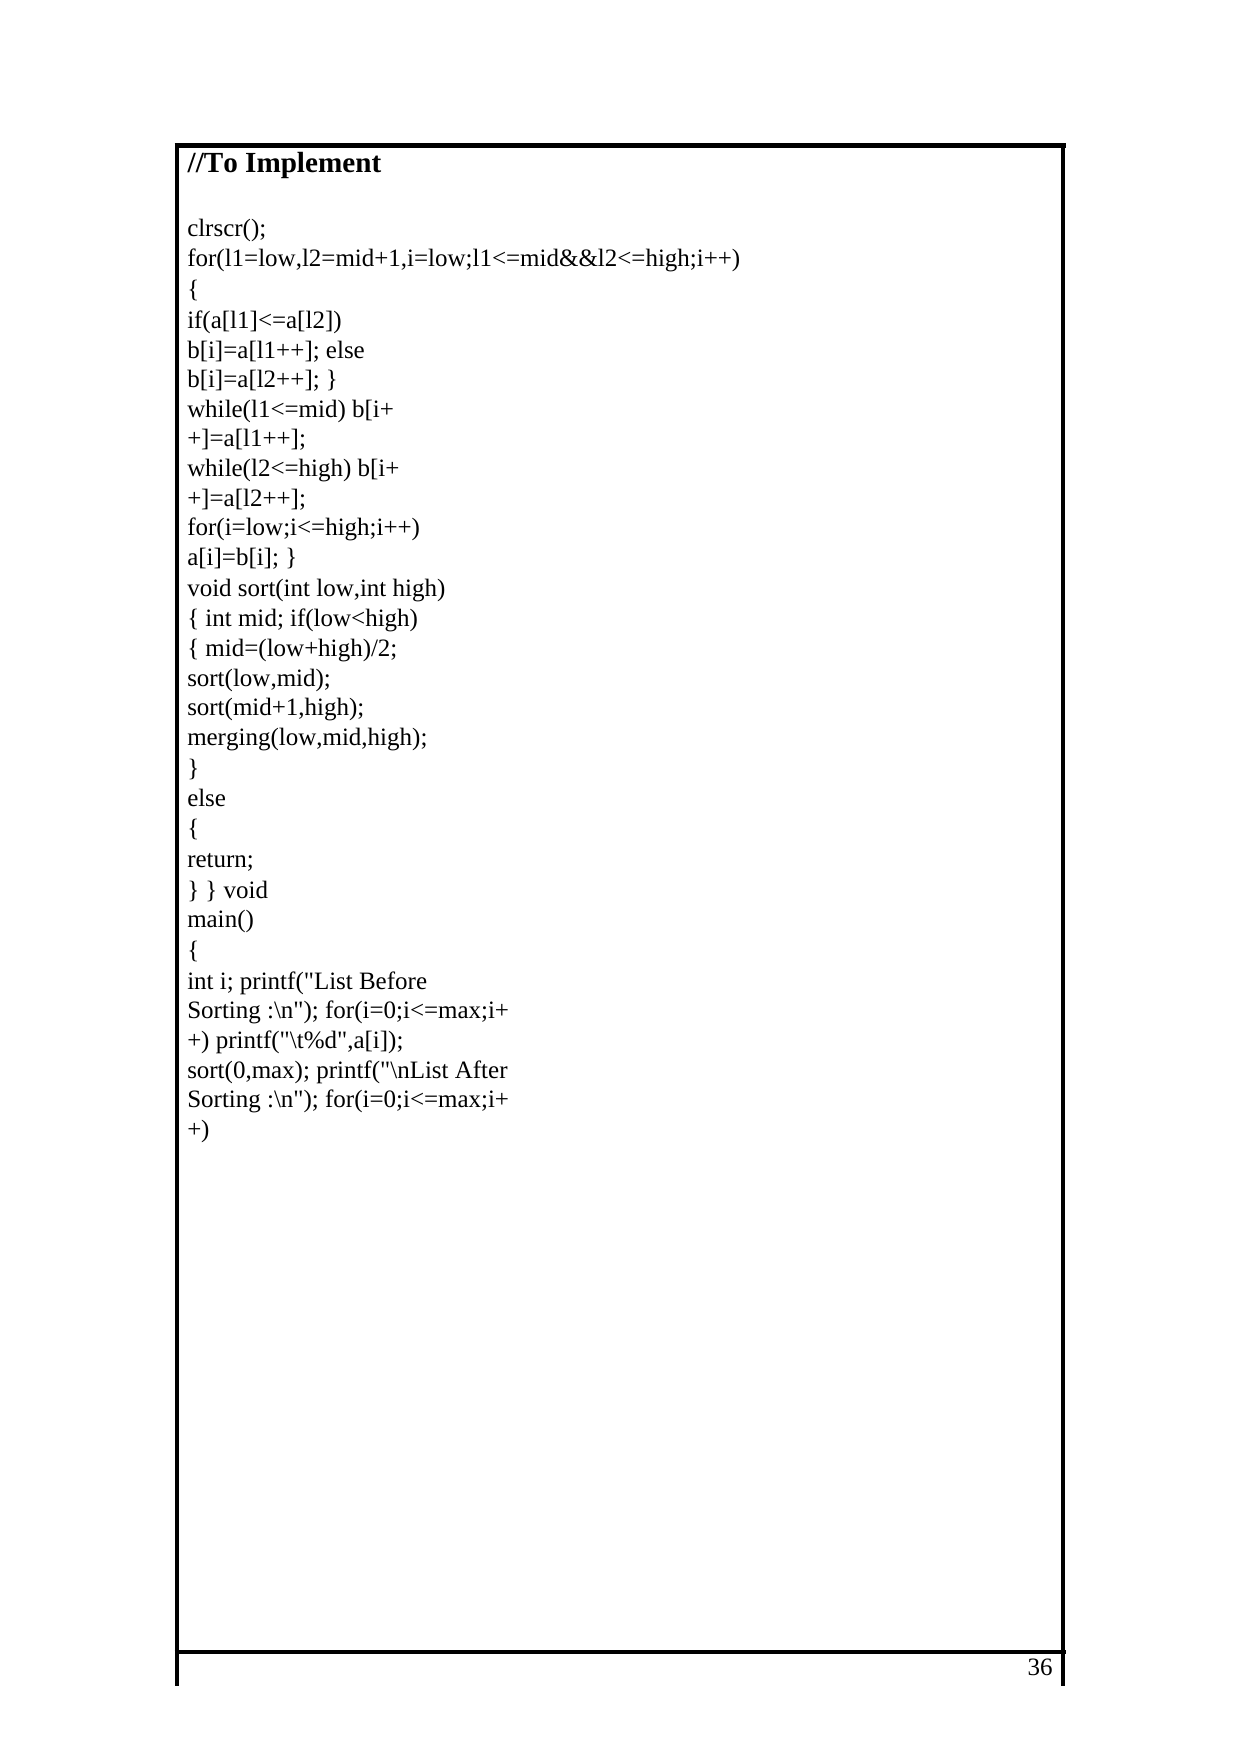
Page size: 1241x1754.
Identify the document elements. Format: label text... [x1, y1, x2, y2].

text if(a[l1]<=a[l2]) b[i]=a[l1++]; else b[i]=a[l2++]; } while(l1<=mid) b[i++]=a[l1++]; while(l2<=high) b[i++]=a[l2++]; for(i=low;i<=high;i++) a[i]=b[i]; } [187, 305, 420, 571]
text for(l1=low,l2=mid+1,i=low;l1<=mid&&l2<=high;i++) [187, 243, 741, 272]
text { [187, 274, 587, 303]
text else { [187, 783, 238, 842]
text { int mid; if(low<high) { mid=(low+high)/2; sort(low,mid); sort(mid+1,high); merging(low,mid,high); [187, 603, 428, 751]
text int i; printf("List Before Sorting :\n"); for(i=0;i<=max;i++) printf("\t%d",a[i]); sort(0,max); printf("\nList After Sorting :\n"); for(i=0;i<=max;i++) [187, 966, 517, 1143]
text } [187, 753, 587, 781]
text clrscr(); [187, 213, 587, 241]
text { [187, 935, 587, 964]
text void sort(int low,int high) [187, 573, 587, 601]
text return; [187, 844, 587, 873]
text } } void main() [187, 875, 304, 933]
